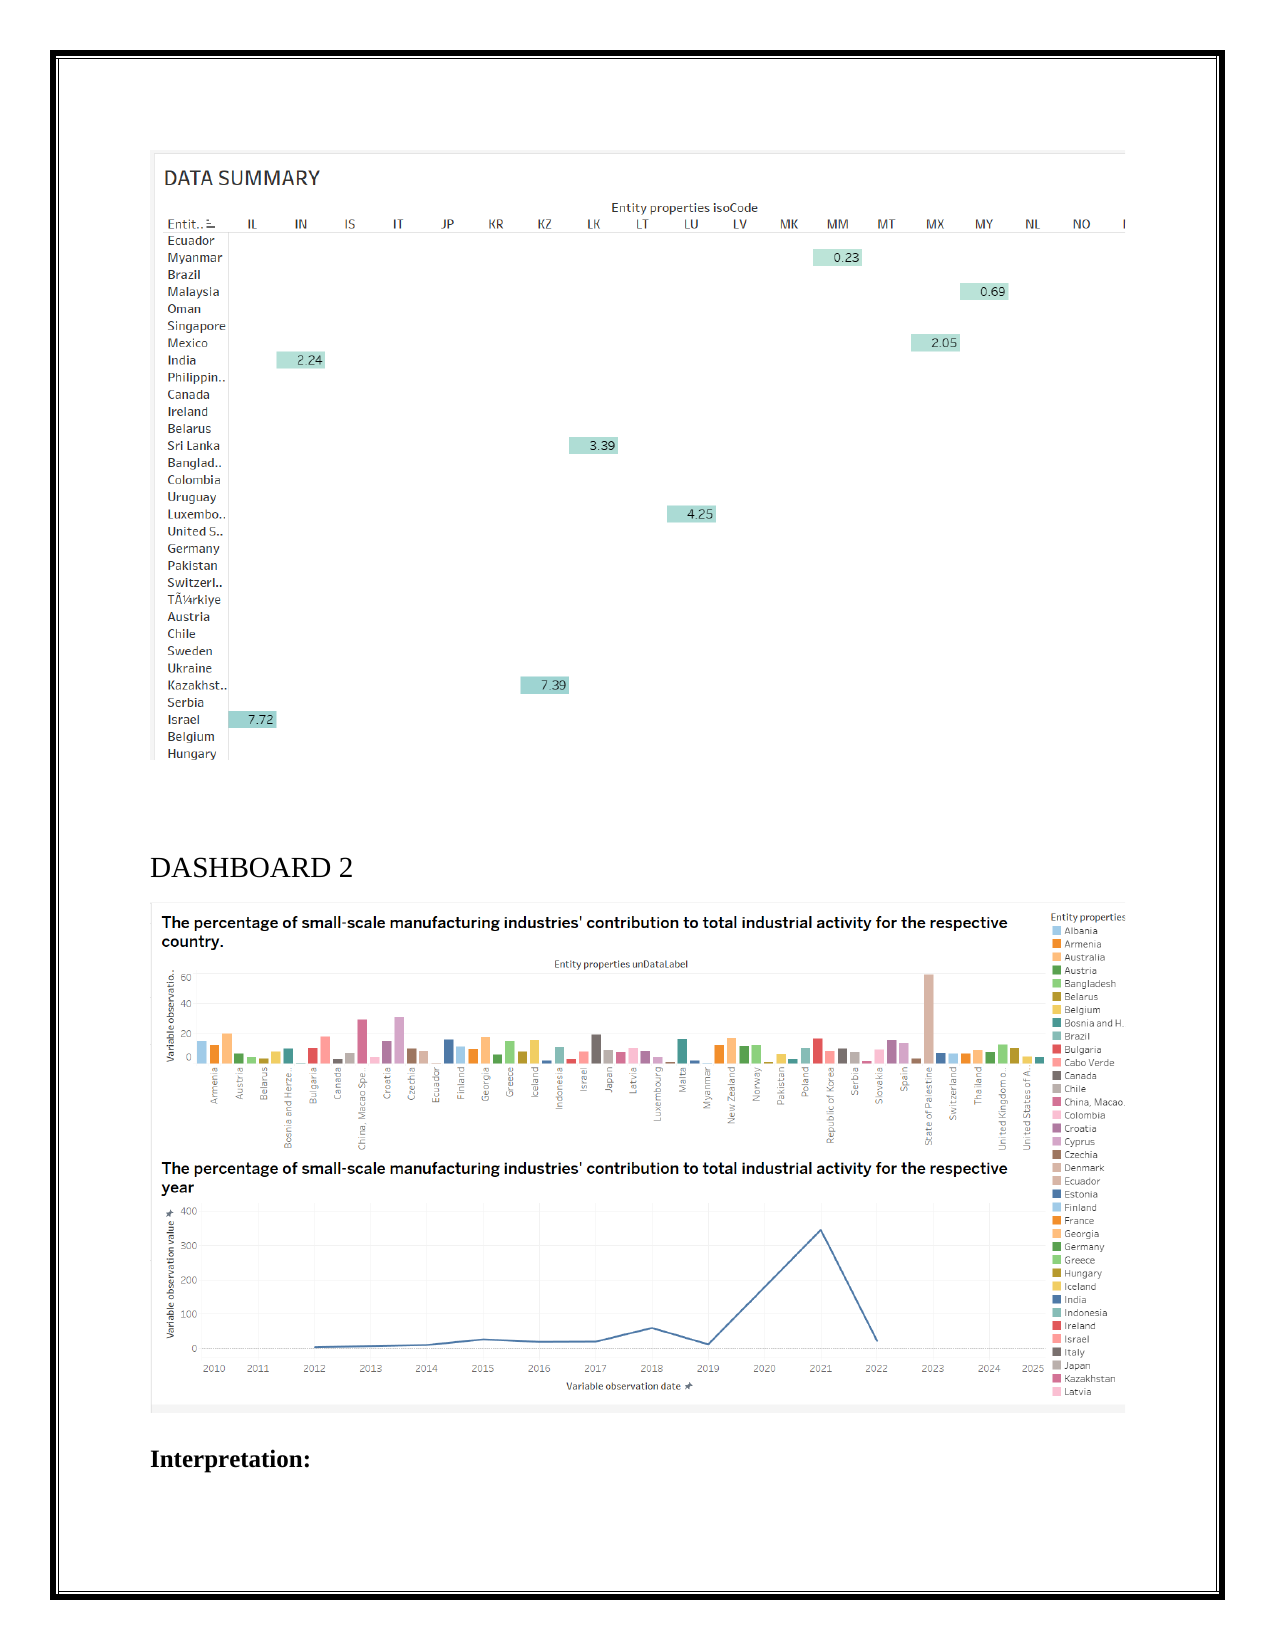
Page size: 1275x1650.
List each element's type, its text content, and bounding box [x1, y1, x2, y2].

picture [150, 902, 1125, 1413]
text DASHBOARD 2 [150, 850, 1125, 884]
text Interpretation: [150, 1444, 1125, 1473]
picture [150, 150, 1125, 760]
